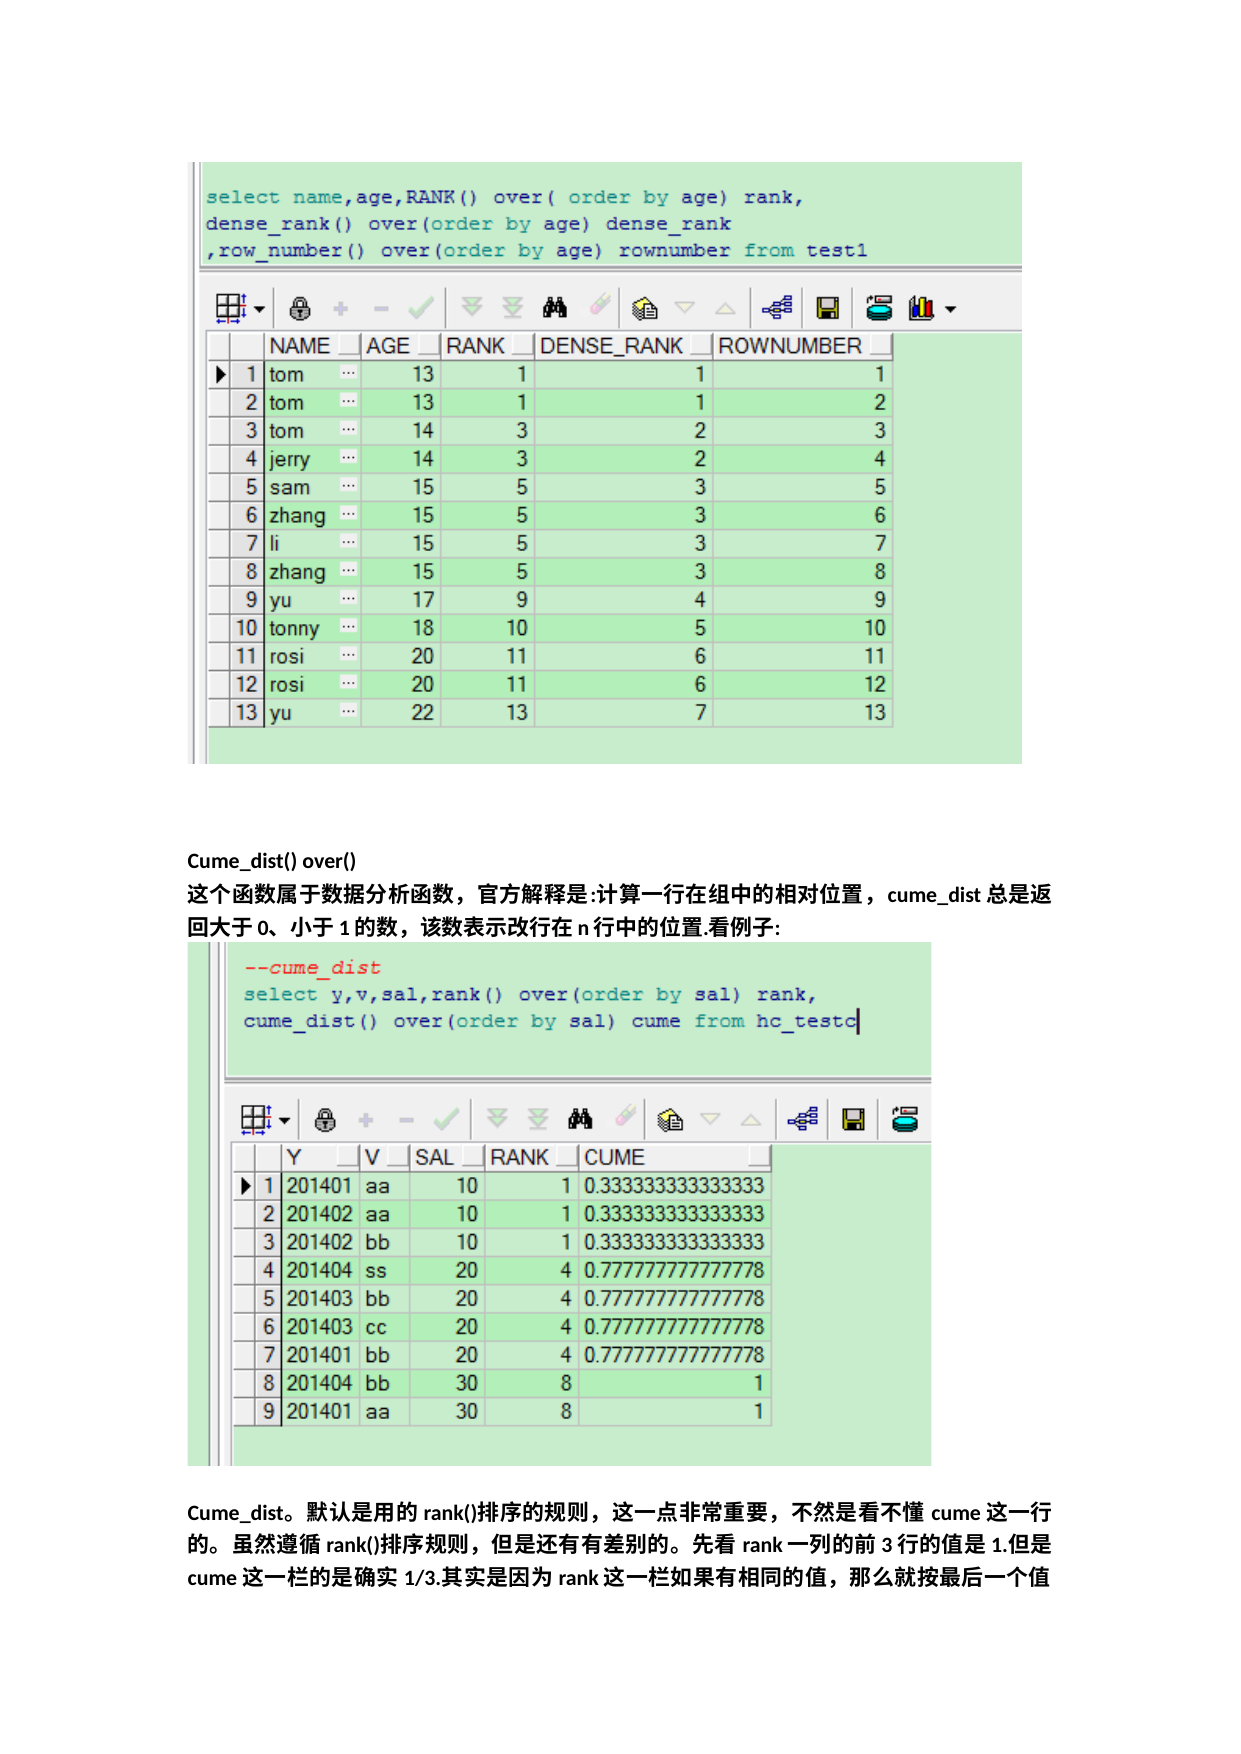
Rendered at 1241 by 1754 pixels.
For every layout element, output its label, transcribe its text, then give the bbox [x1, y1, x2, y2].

text 这个函数属于数据分析函数，官方解释是:计算一行在组中的相对位置，cume_dist总是返回大于0、小于1的数，该数表示改行在n行中的位置.看例子: [187, 877, 1053, 942]
picture [187, 942, 932, 1466]
picture [187, 162, 1022, 764]
text Cume_dist() over() [187, 844, 1053, 877]
